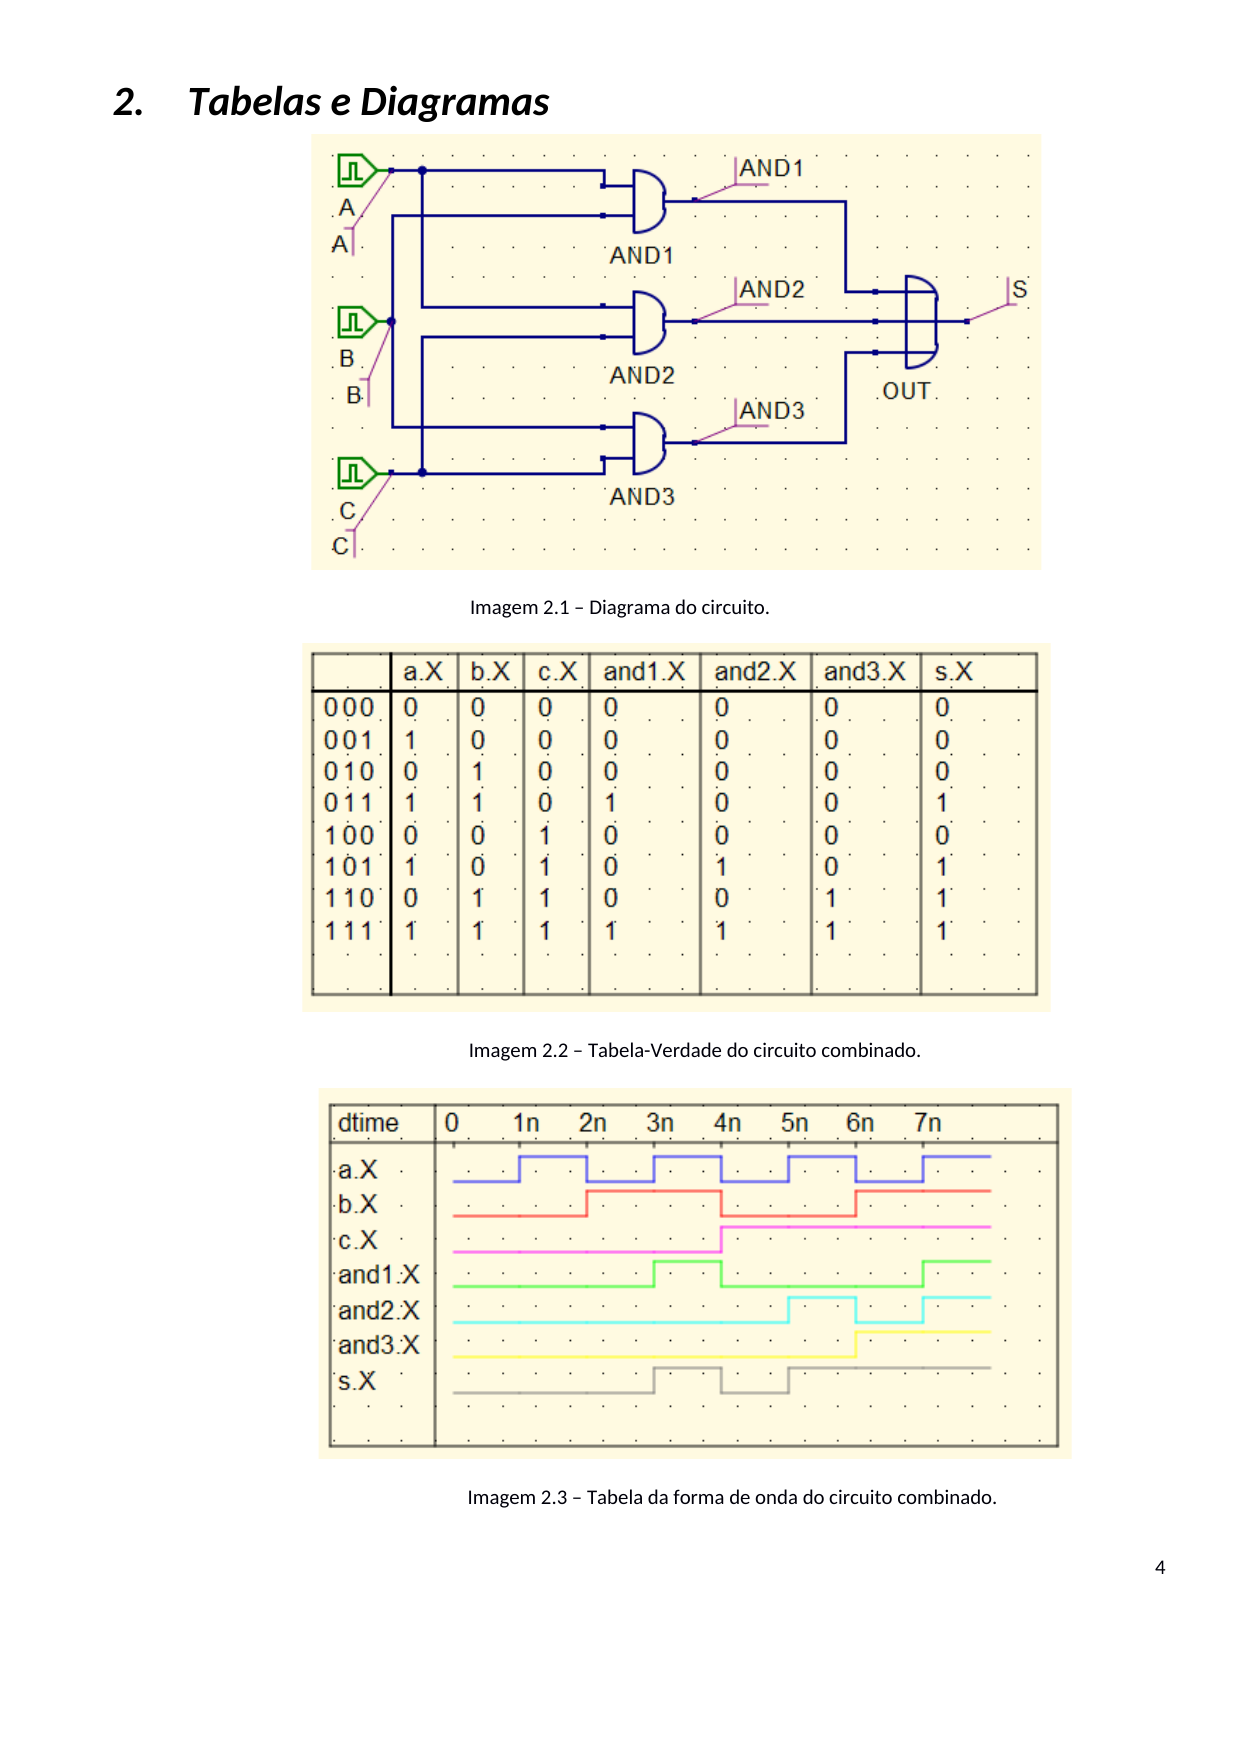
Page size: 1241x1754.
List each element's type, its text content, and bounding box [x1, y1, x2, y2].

text Imagem 2.3 – Tabela da forma de onda do circuito combinado. [225, 1484, 1165, 1509]
text Imagem 2.2 – Tabela-Verdade do circuito combinado. [225, 1037, 1165, 1063]
text Imagem 2.1 – Diagrama do circuito. [75, 594, 1165, 619]
picture [302, 643, 1051, 1012]
picture [318, 1088, 1072, 1459]
picture [311, 134, 1042, 570]
subtitle Tabelas e Diagramas [112, 75, 1165, 126]
